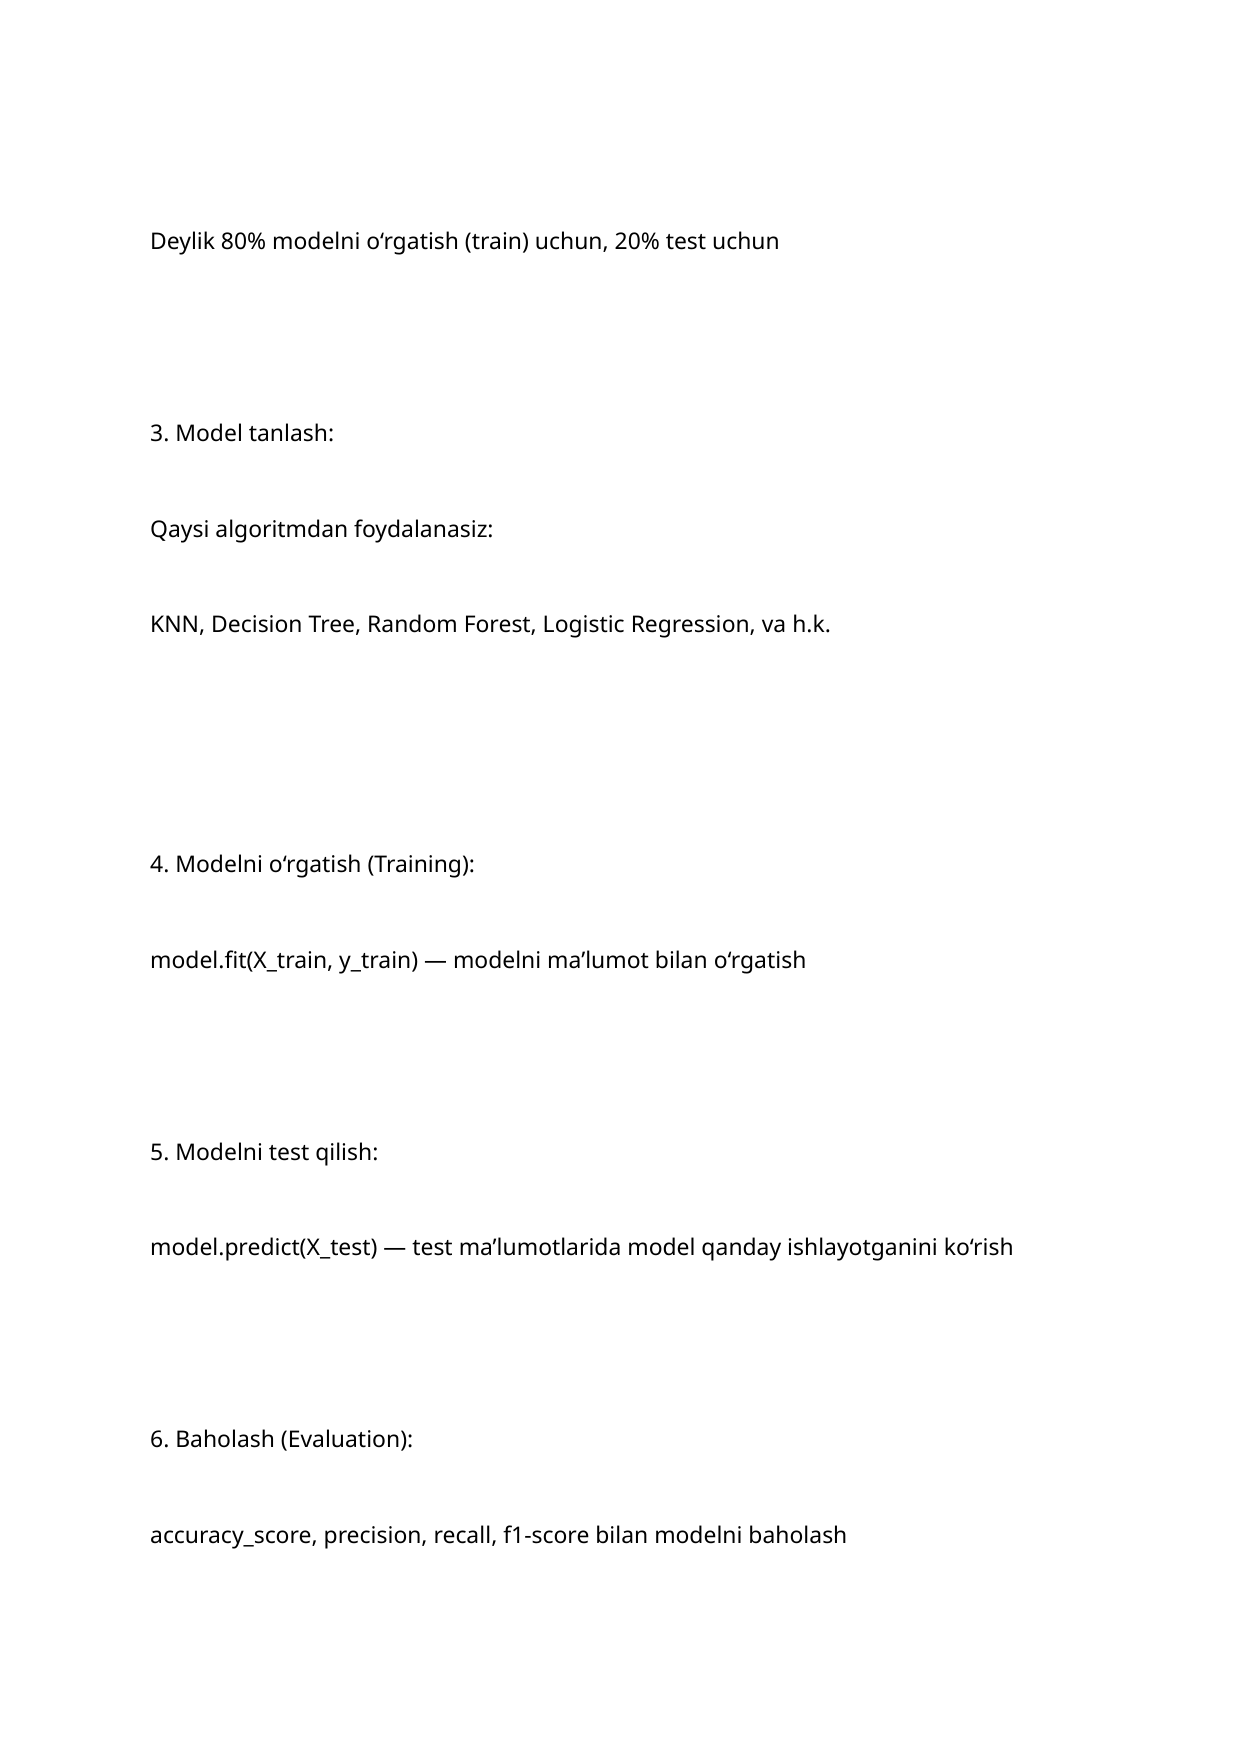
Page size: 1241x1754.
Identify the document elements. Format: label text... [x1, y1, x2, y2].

text 5. Modelni test qilish: [150, 1136, 1090, 1167]
text model.fit(X_train, y_train) — modelni ma’lumot bilan o‘rgatish [150, 944, 1090, 975]
text 6. Baholash (Evaluation): [150, 1423, 1090, 1454]
text Qaysi algoritmdan foydalanasiz: [150, 513, 1090, 544]
text model.predict(X_test) — test ma’lumotlarida model qanday ishlayotganini ko‘rish [150, 1231, 1090, 1263]
text Deylik 80% modelni o‘rgatish (train) uchun, 20% test uchun [150, 225, 1090, 256]
text KNN, Decision Tree, Random Forest, Logistic Regression, va h.k. [150, 608, 1090, 640]
text 3. Model tanlash: [150, 417, 1090, 448]
text accuracy_score, precision, recall, f1-score bilan modelni baholash [150, 1519, 1090, 1550]
text 4. Modelni o‘rgatish (Training): [150, 848, 1090, 879]
